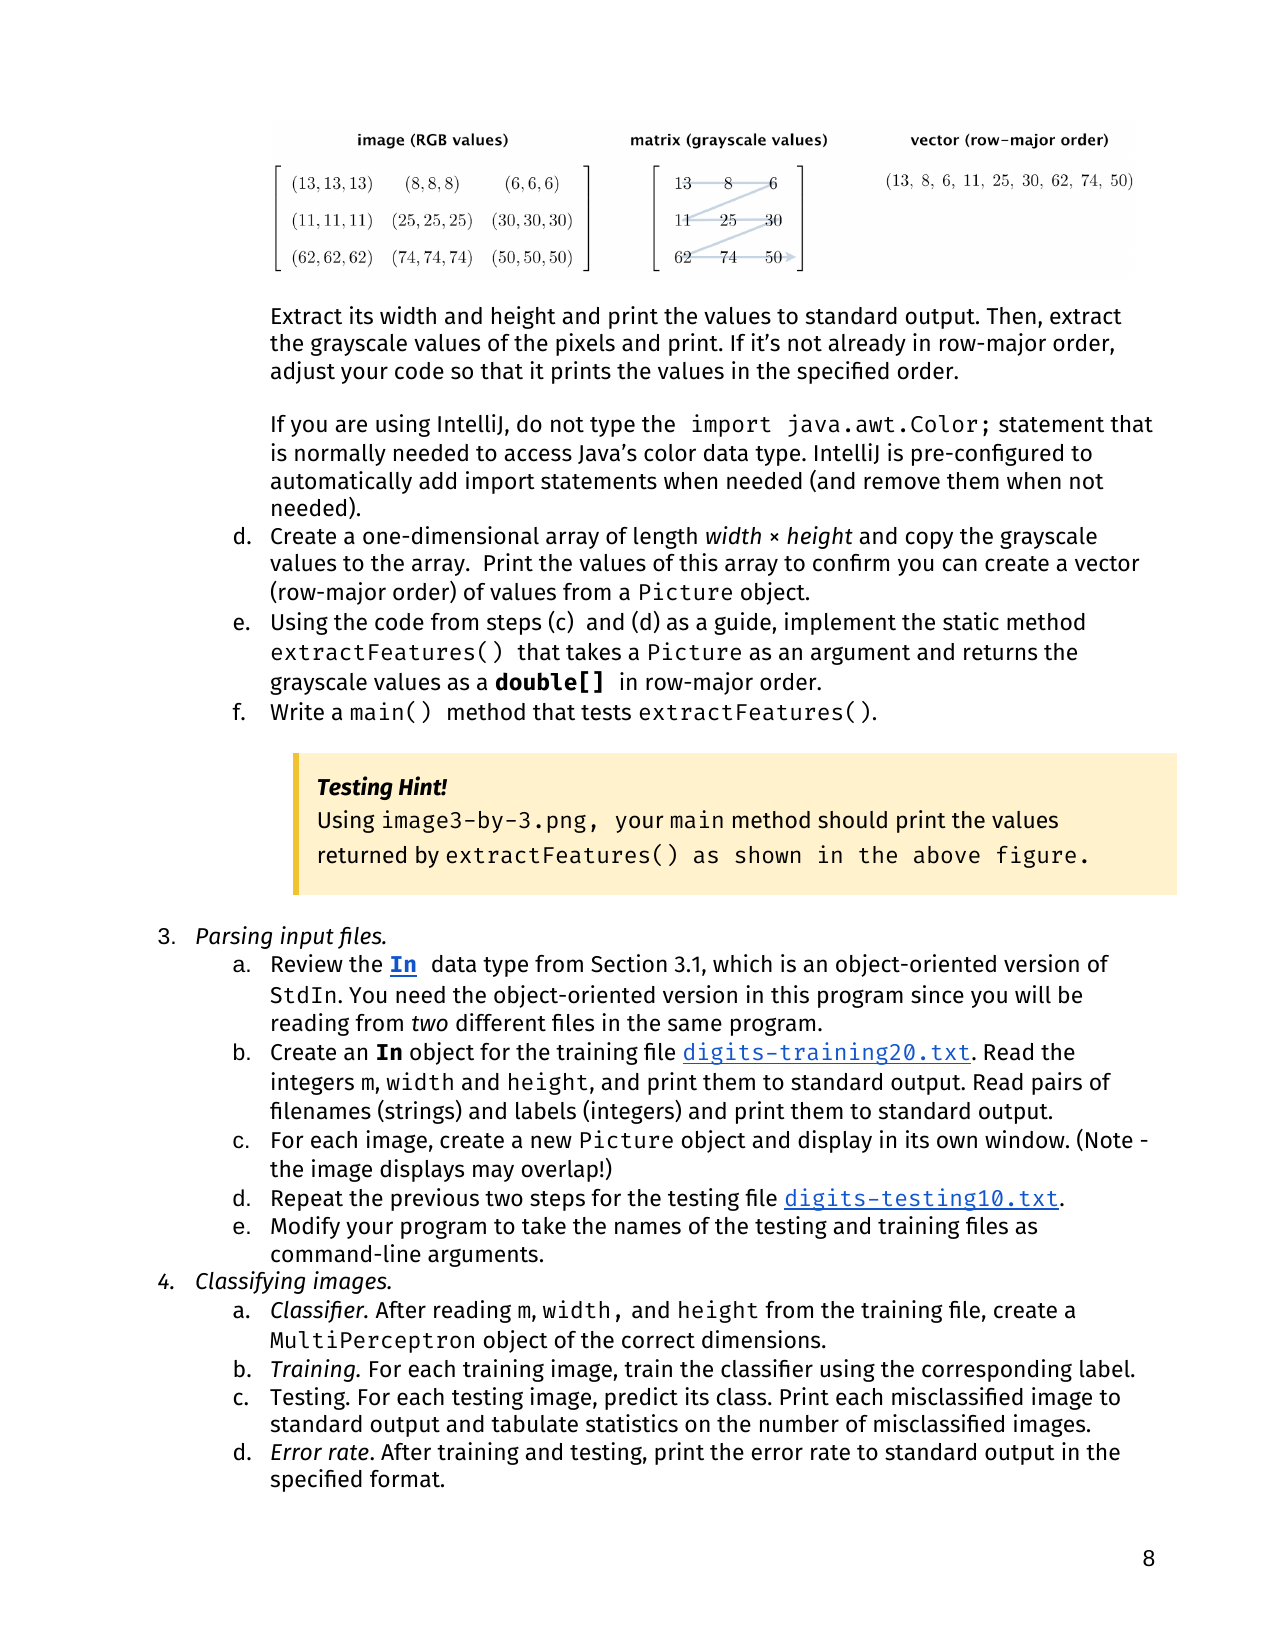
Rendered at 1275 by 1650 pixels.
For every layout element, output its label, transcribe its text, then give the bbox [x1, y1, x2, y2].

list Using the code from steps (c) and (d) as a guide, implement the static method extractFeatures() that takes a Picture as an argument and returns the grayscale values as a double[] in row-major order. [232, 608, 1155, 698]
list Classifier. After reading m, width, and height from the training file, create a MultiPerceptron object of the correct dimensions. [232, 1296, 1155, 1356]
list Testing. For each testing image, predict its class. Print each misclassified image to standard output and tabulate statistics on the number of misclassified images. [232, 1383, 1155, 1438]
text Extract its width and height and print the values to standard output. Then, extract the grayscale values of the pixels and print. If it’s not already in row-major order, adjust your code so that it prints the values in the specified order. [270, 303, 1155, 385]
picture [270, 120, 1136, 278]
table_header Testing Hint! Using image3-by-3.png, your main method should print the values returned by extractFeatures() as shown in the above figure. [299, 753, 1177, 895]
list Review the In data type from Section 3.1, which is an object-oriented version of StdIn. You need the object-oriented version in this program since you will be reading from two different files in the same program. [232, 950, 1155, 1038]
list For each image, create a new Picture object and display in its own window. (Note - the image displays may overlap!) [232, 1126, 1155, 1183]
list Parsing input files. [157, 923, 1155, 950]
list Modify your program to take the names of the testing and training files as command-line arguments. [232, 1213, 1155, 1268]
list Classifying images. [157, 1268, 1155, 1296]
list Training. For each training image, train the classifier using the corresponding label. [232, 1356, 1155, 1383]
list Repeat the previous two steps for the testing file digits-testing10.txt. [232, 1183, 1155, 1213]
list Error rate. After training and testing, print the error rate to standard output in the specified format. [232, 1438, 1155, 1493]
text If you are using IntelliJ, do not type the import java.awt.Color; statement that is normally needed to access Java’s color data type. IntelliJ is pre-configured to automatically add import statements when needed (and remove them when not needed). [270, 410, 1155, 523]
list Create an In object for the training file digits-training20.txt. Read the integers m, width and height, and print them to standard output. Read pairs of filenames (strings) and labels (integers) and print them to standard output. [232, 1038, 1155, 1126]
list Write a main() method that tests extractFeatures(). [232, 698, 1155, 728]
list Create a one-dimensional array of length width × height and copy the grayscale values to the array. Print the values of this array to confirm you can create a vector (row-major order) of values from a Picture object. [232, 523, 1155, 608]
